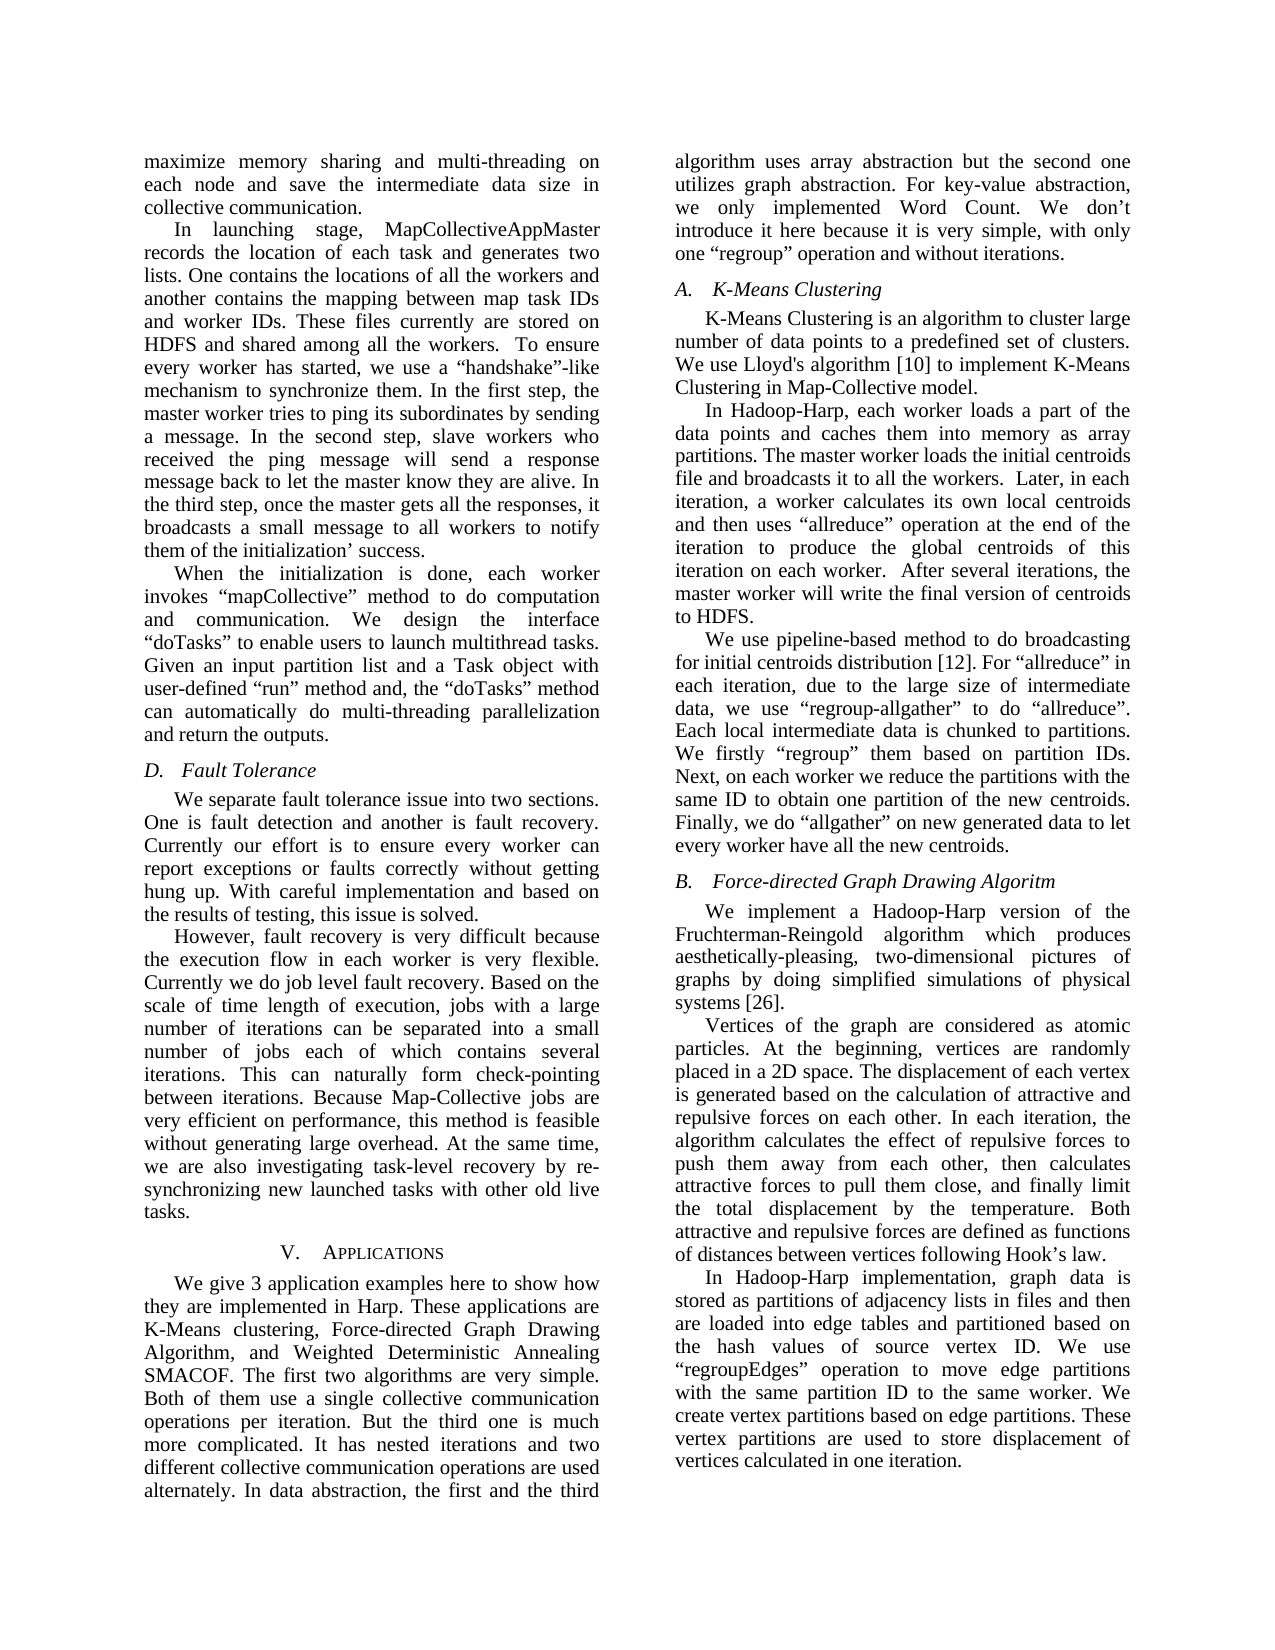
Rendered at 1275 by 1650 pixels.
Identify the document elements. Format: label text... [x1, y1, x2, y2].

text We give 3 application examples here to show how they are implemented in Harp. These applications are K-Means clustering, Force-directed Graph Drawing Algorithm, and Weighted Deterministic Annealing SMACOF. The first two algorithms are very simple. Both of them use a single collective communication operations per iteration. But the third one is much more complicated. It has nested iterations and two different collective communication operations are used alternately. In data abstraction, the first and the third algorithm uses array abstraction but the second one utilizes graph abstraction. For key-value abstraction, we only implemented Word Count. We don’t introduce it here because it is very simple, with only one “regroup” operation and without iterations. [144, 1273, 600, 1502]
subtitle Fault Tolerance [144, 758, 600, 782]
text We implement a Hadoop-Harp version of the Fruchterman-Reingold algorithm which produces aesthetically-pleasing, two-dimensional pictures of graphs by doing simplified simulations of physical systems [26]. [675, 900, 1131, 1014]
text We separate fault tolerance issue into two sections. One is fault detection and another is fault recovery. Currently our effort is to ensure every worker can report exceptions or faults correctly without getting hung up. With careful implementation and based on the results of testing, this issue is solved. [144, 788, 600, 926]
text However, fault recovery is very difficult because the execution flow in each worker is very flexible. Currently we do job level fault recovery. Based on the scale of time length of execution, jobs with a large number of iterations can be separated into a small number of jobs each of which contains several iterations. This can naturally form check-pointing between iterations. Because Map-Collective jobs are very efficient on performance, this method is feasible without generating large overhead. At the same time, we are also investigating task-level recovery by re-synchronizing new launched tasks with other old live tasks. [144, 926, 600, 1223]
text In Hadoop-Harp, each worker loads a part of the data points and caches them into memory as array partitions. The master worker loads the initial centroids file and broadcasts it to all the workers. Later, in each iteration, a worker calculates its own local centroids and then uses “allreduce” operation at the end of the iteration to produce the global centroids of this iteration on each worker. After several iterations, the master worker will write the final version of centroids to HDFS. [675, 399, 1131, 628]
subtitle Force-directed Graph Drawing Algoritm [675, 869, 1131, 893]
text In Hadoop-Harp implementation, graph data is stored as partitions of adjacency lists in files and then are loaded into edge tables and partitioned based on the hash values of source vertex ID. We use “regroupEdges” operation to move edge partitions with the same partition ID to the same worker. We create vertex partitions based on edge partitions. These vertex partitions are used to store displacement of vertices calculated in one iteration. [675, 1266, 1131, 1472]
text We give 3 application examples here to show how they are implemented in Harp. These applications are K-Means clustering, Force-directed Graph Drawing Algorithm, and Weighted Deterministic Annealing SMACOF. The first two algorithms are very simple. Both of them use a single collective communication operations per iteration. But the third one is much more complicated. It has nested iterations and two different collective communication operations are used alternately. In data abstraction, the first and the third algorithm uses array abstraction but the second one utilizes graph abstraction. For key-value abstraction, we only implemented Word Count. We don’t introduce it here because it is very simple, with only one “regroup” operation and without iterations. [675, 150, 1131, 264]
text When the initialization is done, each worker invokes “mapCollective” method to do computation and communication. We design the interface “doTasks” to enable users to launch multithread tasks. Given an input partition list and a Task object with user-defined “run” method and, the “doTasks” method can automatically do multi-threading parallelization and return the outputs. [144, 562, 600, 746]
text K-Means Clustering is an algorithm to cluster large number of data points to a predefined set of clusters. We use Lloyd's algorithm [10] to implement K-Means Clustering in Map-Collective model. [675, 307, 1131, 399]
text Vertices of the graph are considered as atomic particles. At the beginning, vertices are randomly placed in a 2D space. The displacement of each vertex is generated based on the calculation of attractive and repulsive forces on each other. In each iteration, the algorithm calculates the effect of repulsive forces to push them away from each other, then calculates attractive forces to pull them close, and finally limit the total displacement by the temperature. Both attractive and repulsive forces are defined as functions of distances between vertices following Hook’s law. [675, 1014, 1131, 1266]
text In launching stage, MapCollectiveAppMaster records the location of each task and generates two lists. One contains the locations of all the workers and another contains the mapping between map task IDs and worker IDs. These files currently are stored on HDFS and shared among all the workers. To ensure every worker has started, we use a “handshake”-like mechanism to synchronize them. In the first step, the master worker tries to ping its subordinates by sending a message. In the second step, slave workers who received the ping message will send a response message back to let the master know they are alive. In the third step, once the master gets all the responses, it broadcasts a small message to all workers to notify them of the initialization’ success. [144, 219, 600, 562]
subtitle K-Means Clustering [675, 277, 1131, 301]
text We use pipeline-based method to do broadcasting for initial centroids distribution [12]. For “allreduce” in each iteration, due to the large size of intermediate data, we use “regroup-allgather” to do “allreduce”. Each local intermediate data is chunked to partitions. We firstly “regroup” them based on partition IDs. Next, on each worker we reduce the partitions with the same ID to obtain one partition of the new centroids. Finally, we do “allgather” on new generated data to let every worker have all the new centroids. [675, 628, 1131, 857]
subtitle Applications [144, 1240, 600, 1264]
